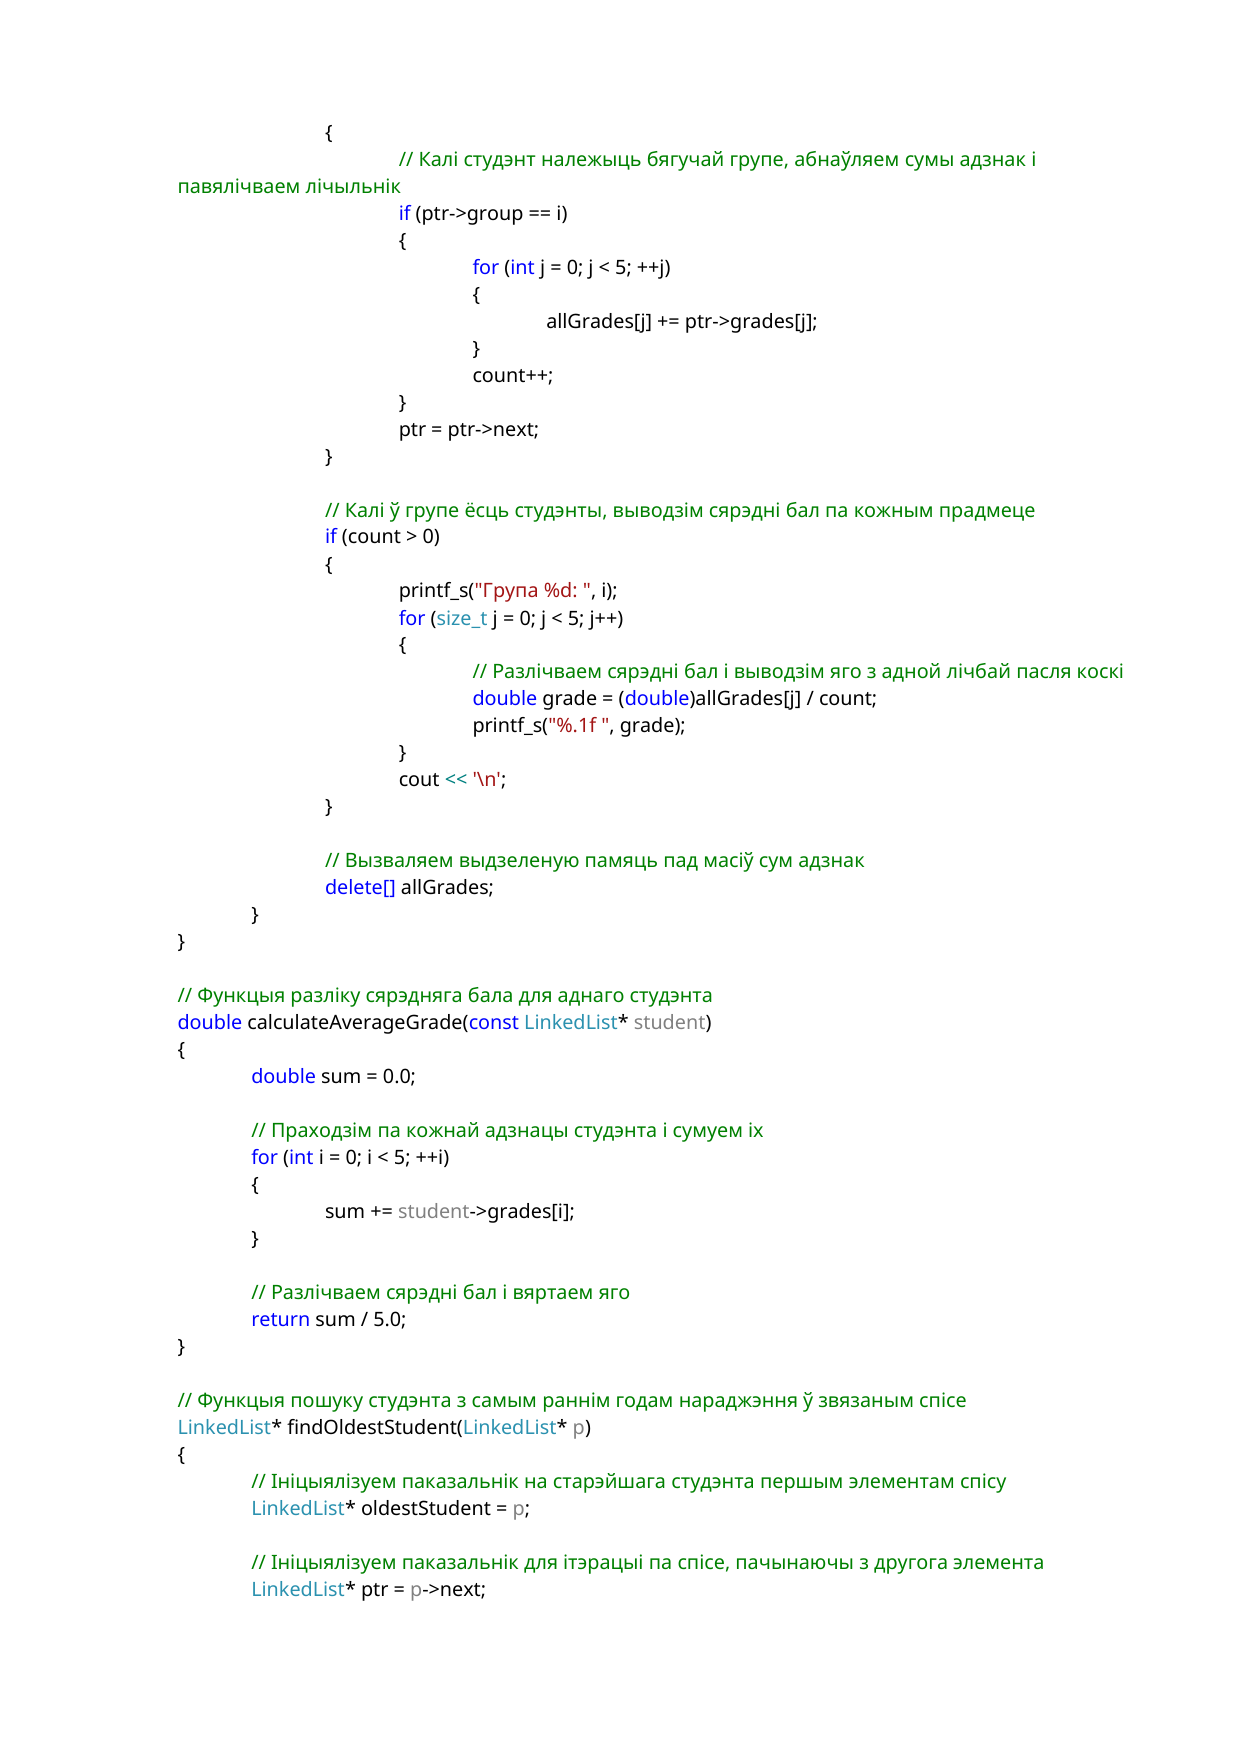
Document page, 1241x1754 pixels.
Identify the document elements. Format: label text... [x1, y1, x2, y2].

text LinkedList* ptr = p->next; [177, 1575, 1152, 1602]
text { [177, 1035, 1152, 1062]
text { [177, 1440, 1152, 1467]
text } [177, 901, 1152, 927]
text LinkedList* oldestStudent = p; [177, 1494, 1152, 1521]
text } [177, 793, 1152, 819]
text // Разлічваем сярэдні бал і выводзім яго з адной лічбай пасля коскі [177, 658, 1152, 685]
text for (int j = 0; j < 5; ++j) [177, 253, 1152, 280]
text LinkedList* findOldestStudent(LinkedList* p) [177, 1413, 1152, 1440]
text { [177, 1170, 1152, 1197]
text printf_s("Група %d: ", i); [177, 577, 1152, 604]
text } [177, 388, 1152, 415]
text } [177, 927, 1152, 954]
text allGrades[j] += ptr->grades[j]; [177, 307, 1152, 334]
text // Ініцыялізуем паказальнік на старэйшага студэнта першым элементам спісу [177, 1467, 1152, 1494]
text return sum / 5.0; [177, 1305, 1152, 1332]
text } [177, 739, 1152, 766]
text } [177, 442, 1152, 469]
text for (int i = 0; i < 5; ++i) [177, 1143, 1152, 1170]
text } [177, 334, 1152, 361]
text { [177, 226, 1152, 253]
text } [177, 1332, 1152, 1359]
text // Функцыя разліку сярэдняга бала для аднаго студэнта [177, 981, 1152, 1008]
text // Калі ў групе ёсць студэнты, выводзім сярэдні бал па кожным прадмеце [177, 496, 1152, 523]
text sum += student->grades[i]; [177, 1197, 1152, 1224]
text { [177, 631, 1152, 658]
text { [177, 118, 1152, 145]
text double sum = 0.0; [177, 1062, 1152, 1089]
text // Праходзім па кожнай адзнацы студэнта і сумуем іх [177, 1116, 1152, 1143]
text count++; [177, 361, 1152, 388]
text for (size_t j = 0; j < 5; j++) [177, 604, 1152, 631]
text if (ptr->group == i) [177, 199, 1152, 226]
text double grade = (double)allGrades[j] / count; [177, 685, 1152, 712]
text // Калі студэнт належыць бягучай групе, абнаўляем сумы адзнак і павялічваем лічыльнік [177, 145, 1152, 199]
text { [177, 550, 1152, 577]
text ptr = ptr->next; [177, 415, 1152, 442]
text double calculateAverageGrade(const LinkedList* student) [177, 1008, 1152, 1035]
text cout << '\n'; [177, 766, 1152, 793]
text // Ініцыялізуем паказальнік для ітэрацыі па спісе, пачынаючы з другога элемента [177, 1548, 1152, 1575]
text } [177, 1224, 1152, 1251]
text delete[] allGrades; [177, 873, 1152, 901]
text // Вызваляем выдзеленую памяць пад масіў сум адзнак [177, 847, 1152, 873]
text if (count > 0) [177, 523, 1152, 550]
text // Функцыя пошуку студэнта з самым раннім годам нараджэння ў звязаным спісе [177, 1386, 1152, 1413]
text { [177, 280, 1152, 307]
text printf_s("%.1f ", grade); [177, 712, 1152, 739]
text // Разлічваем сярэдні бал і вяртаем яго [177, 1278, 1152, 1305]
